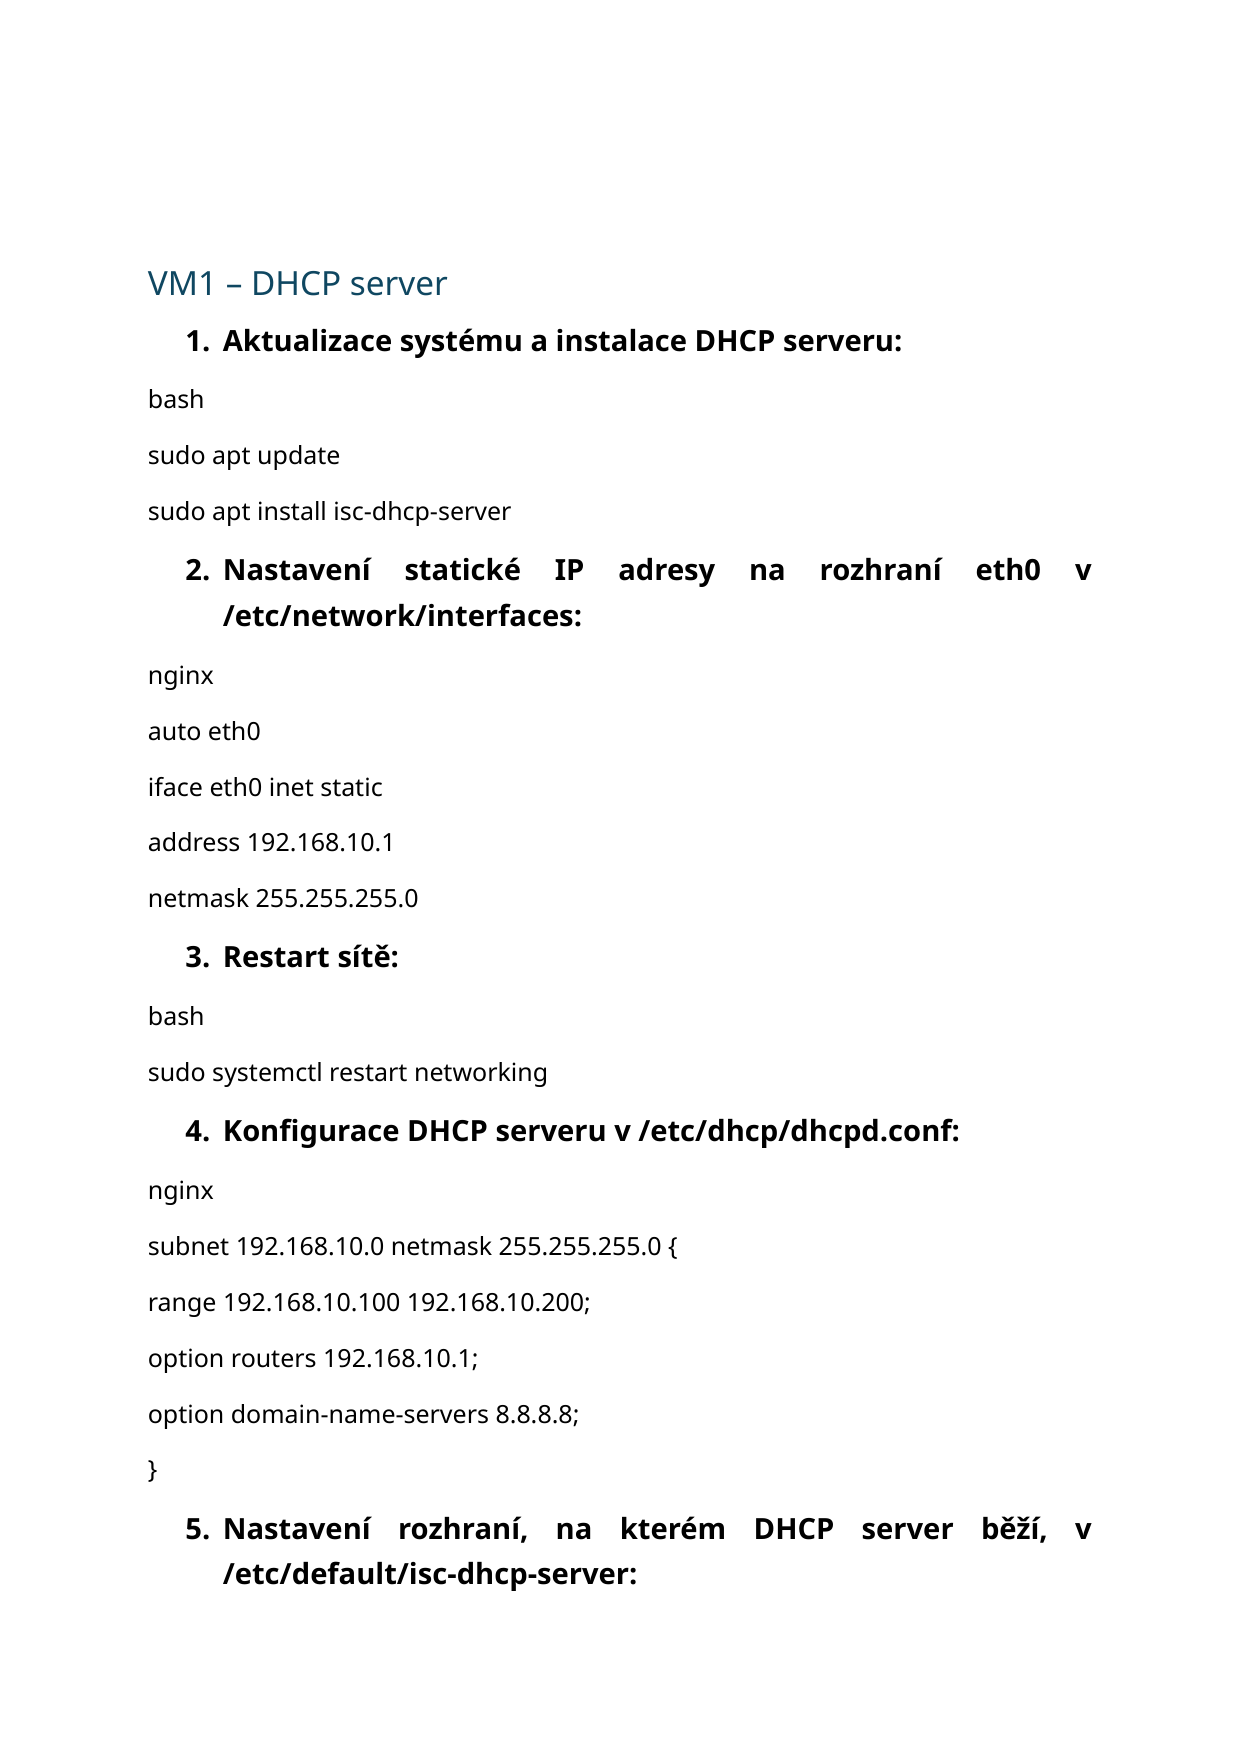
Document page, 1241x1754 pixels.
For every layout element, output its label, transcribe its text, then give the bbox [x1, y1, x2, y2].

text iface eth0 inet static [148, 769, 1093, 803]
text sudo systemctl restart networking [148, 1055, 1093, 1089]
text option routers 192.168.10.1; [148, 1340, 1093, 1374]
text nginx [148, 657, 1093, 692]
text sudo apt update [148, 438, 1093, 472]
text auto eth0 [148, 713, 1093, 747]
text range 192.168.10.100 192.168.10.200; [148, 1284, 1093, 1319]
list Nastavení rozhraní, na kterém DHCP server běží, v /etc/default/isc-dhcp-server: [185, 1508, 1093, 1593]
text sudo apt install isc-dhcp-server [148, 494, 1093, 528]
text } [148, 1452, 1093, 1486]
text nginx [148, 1173, 1093, 1207]
text bash [148, 382, 1093, 416]
text netmask 255.255.255.0 [148, 881, 1093, 915]
list Aktualizace systému a instalace DHCP serveru: [185, 320, 1093, 359]
list Nastavení statické IP adresy na rozhraní eth0 v /etc/network/interfaces: [185, 549, 1093, 635]
subtitle VM1 – DHCP server [148, 259, 1093, 305]
list Konfigurace DHCP serveru v /etc/dhcp/dhcpd.conf: [185, 1111, 1093, 1150]
text address 192.168.10.1 [148, 825, 1093, 859]
text subnet 192.168.10.0 netmask 255.255.255.0 { [148, 1229, 1093, 1263]
list Restart sítě: [185, 937, 1093, 976]
text bash [148, 999, 1093, 1033]
text option domain-name-servers 8.8.8.8; [148, 1396, 1093, 1430]
